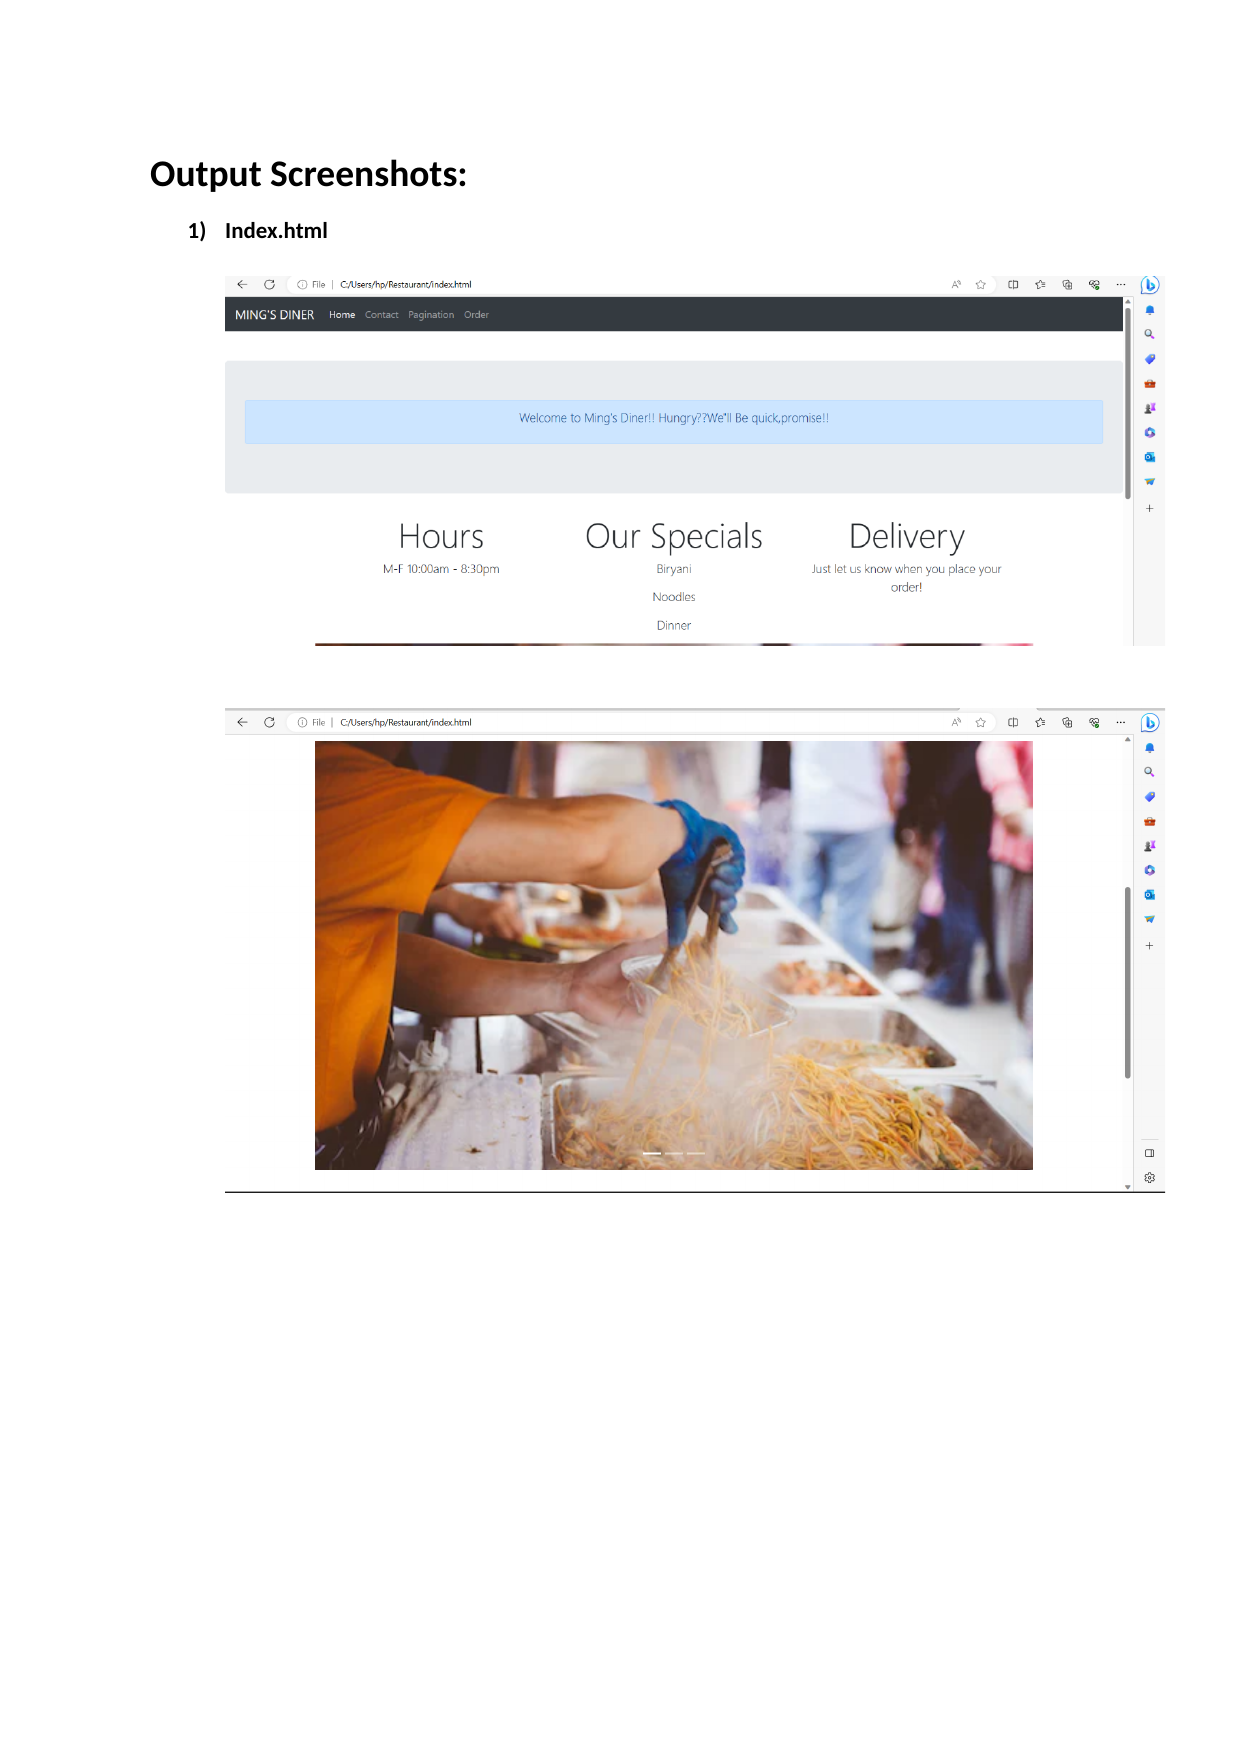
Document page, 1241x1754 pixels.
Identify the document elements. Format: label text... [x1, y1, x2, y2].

list Index.html [187, 216, 1090, 244]
picture [225, 708, 1166, 1193]
picture [225, 276, 1166, 646]
text Output Screenshots: [150, 150, 1090, 196]
